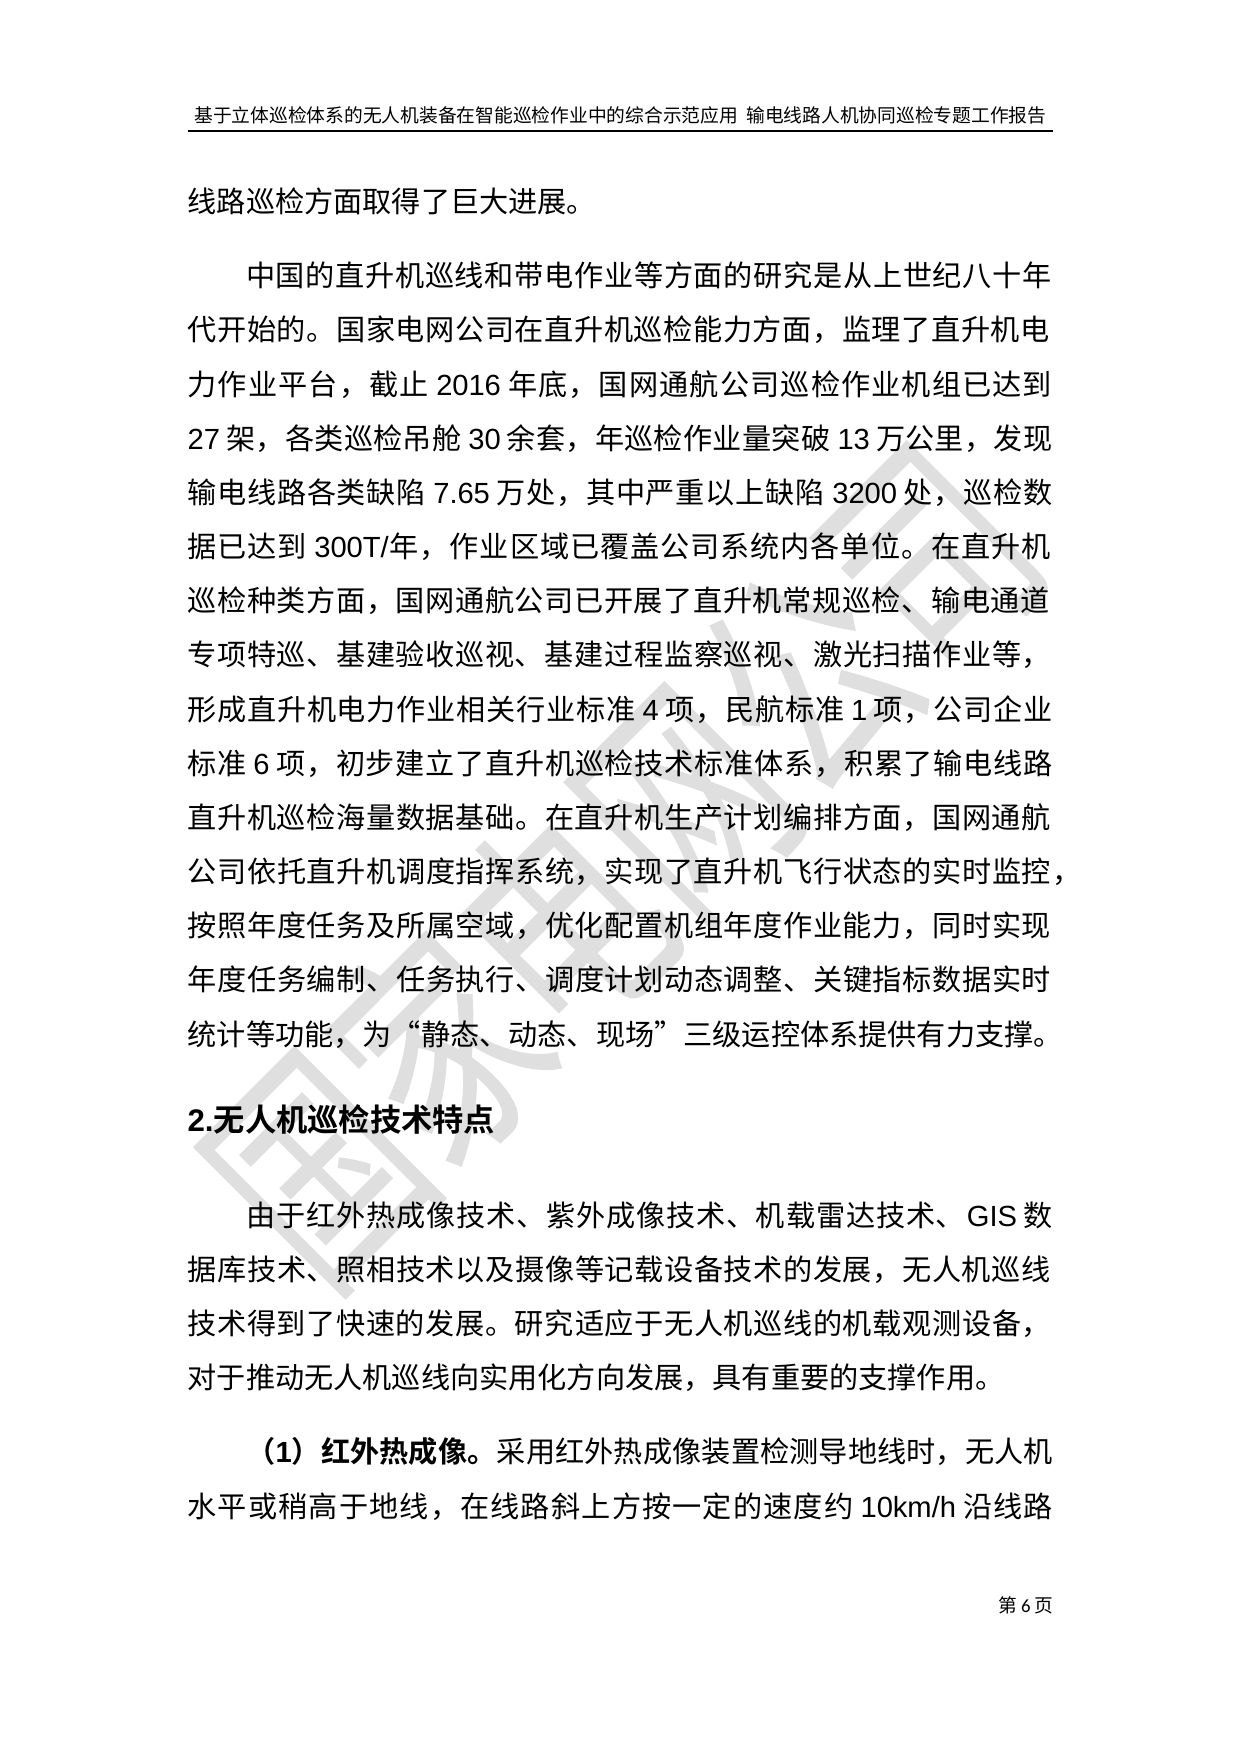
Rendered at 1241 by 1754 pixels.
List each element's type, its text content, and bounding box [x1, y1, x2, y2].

text 由于红外热成像技术、紫外成像技术、机载雷达技术、GIS数据库技术、照相技术以及摄像等记载设备技术的发展，无人机巡线技术得到了快速的发展。研究适应于无人机巡线的机载观测设备，对于推动无人机巡线向实用化方向发展，具有重要的支撑作用。 [187, 1183, 1053, 1400]
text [187, 1419, 1053, 1528]
text 中国的直升机巡线和带电作业等方面的研究是从上世纪八十年代开始的。国家电网公司在直升机巡检能力方面，监理了直升机电力作业平台，截止2016年底，国网通航公司巡检作业机组已达到27架，各类巡检吊舱30余套，年巡检作业量突破13万公里，发现输电线路各类缺陷7.65万处，其中严重以上缺陷3200处，巡检数据已达到300T/年，作业区域已覆盖公司系统内各单位。在直升机巡检种类方面，国网通航公司已开展了直升机常规巡检、输电通道专项特巡、基建验收巡视、基建过程监察巡视、激光扫描作业等，形成直升机电力作业相关行业标准4项，民航标准1项，公司企业标准6项，初步建立了直升机巡检技术标准体系，积累了输电线路直升机巡检海量数据基础。在直升机生产计划编排方面，国网通航公司依托直升机调度指挥系统，实现了直升机飞行状态的实时监控，按照年度任务及所属空域，优化配置机组年度作业能力，同时实现年度任务编制、任务执行、调度计划动态调整、关键指标数据实时统计等功能，为“静态、动态、现场”三级运控体系提供有力支撑。 [187, 243, 1053, 1056]
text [187, 169, 1053, 223]
subtitle 2.无人机巡检技术特点 [187, 1095, 1053, 1141]
